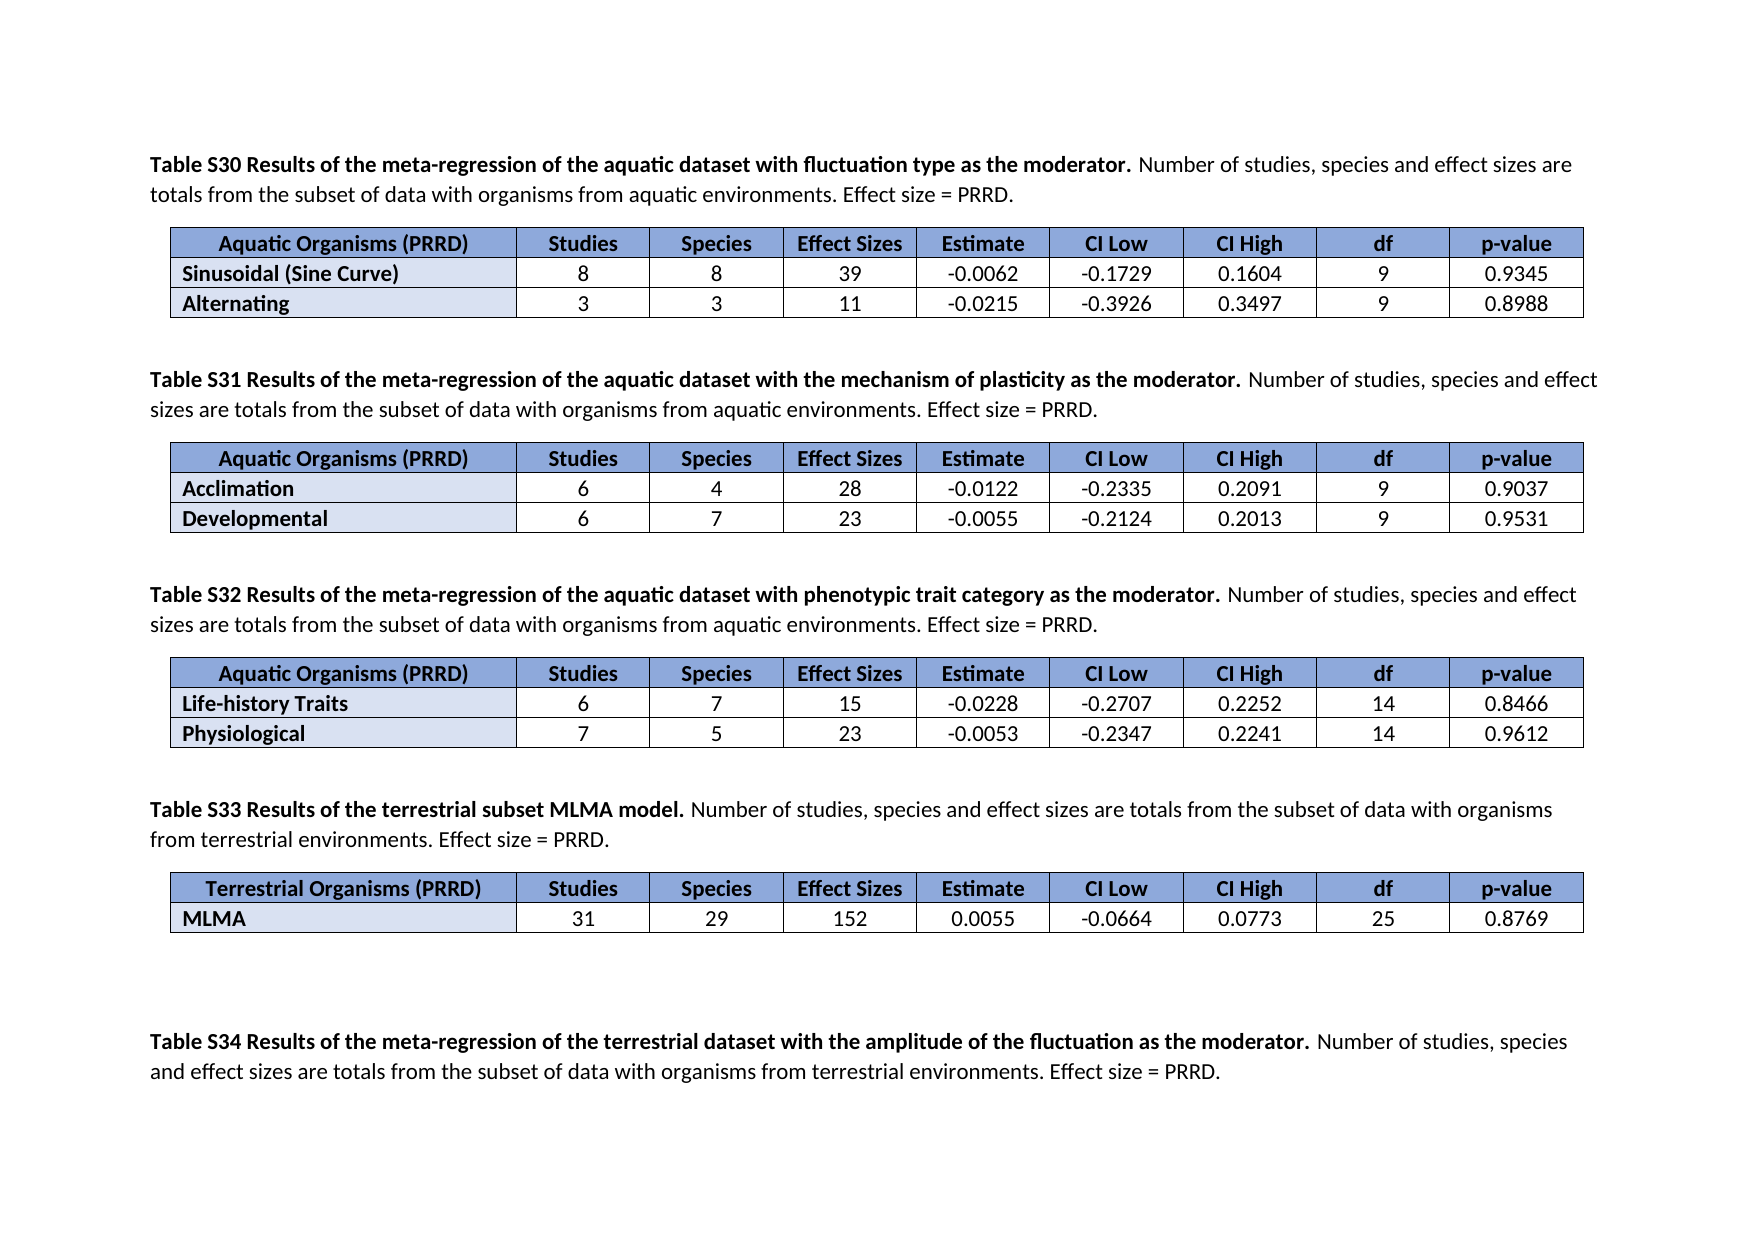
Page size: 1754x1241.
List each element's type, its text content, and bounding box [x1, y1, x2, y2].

table_header Species [650, 873, 783, 902]
table_header Effect Sizes [784, 873, 916, 902]
table_header Species [650, 228, 783, 257]
table_cell 23 [784, 718, 916, 747]
table_header Effect Sizes [784, 658, 916, 687]
table_header Estimate [917, 443, 1049, 472]
table_cell Developmental [171, 503, 516, 532]
table_header CI High [1184, 658, 1316, 687]
table_cell -0.2347 [1050, 718, 1183, 747]
table_cell Sinusoidal (Sine Curve) [171, 258, 516, 287]
table_cell 7 [517, 718, 649, 747]
table_header CI High [1184, 228, 1316, 257]
table_cell 0.3497 [1184, 288, 1316, 317]
table_cell 14 [1317, 688, 1449, 717]
table_header CI High [1184, 443, 1316, 472]
table_cell 0.8769 [1450, 903, 1583, 932]
table_cell 6 [517, 688, 649, 717]
table_cell -0.2707 [1050, 688, 1183, 717]
table_cell 15 [784, 688, 916, 717]
table_header Effect Sizes [784, 443, 916, 472]
table_cell 39 [784, 258, 916, 287]
table_header CI Low [1050, 873, 1183, 902]
table_cell Life-history Traits [171, 688, 516, 717]
table_cell 3 [517, 288, 649, 317]
table_cell 0.2252 [1184, 688, 1316, 717]
table_cell 25 [1317, 903, 1449, 932]
table_cell 0.9612 [1450, 718, 1583, 747]
table_header df [1317, 443, 1449, 472]
table_cell -0.0053 [917, 718, 1049, 747]
table_header Studies [517, 443, 649, 472]
table_cell 6 [517, 503, 649, 532]
table_header CI High [1184, 873, 1316, 902]
table_cell 0.9531 [1450, 503, 1583, 532]
table_header p-value [1450, 658, 1583, 687]
table_cell 7 [650, 503, 783, 532]
table_header Aquatic Organisms (PRRD) [171, 658, 516, 687]
table_cell -0.0228 [917, 688, 1049, 717]
table_header Studies [517, 228, 649, 257]
table_header CI Low [1050, 228, 1183, 257]
table_cell 0.0773 [1184, 903, 1316, 932]
table_cell 0.2013 [1184, 503, 1316, 532]
table_cell 14 [1317, 718, 1449, 747]
table_cell -0.3926 [1050, 288, 1183, 317]
table_cell 3 [650, 288, 783, 317]
table_header Species [650, 658, 783, 687]
table_cell 31 [517, 903, 649, 932]
table_cell -0.2124 [1050, 503, 1183, 532]
table_cell 23 [784, 503, 916, 532]
table_cell MLMA [171, 903, 516, 932]
table_header Estimate [917, 228, 1049, 257]
table_cell 5 [650, 718, 783, 747]
table_cell -0.0122 [917, 473, 1049, 502]
table_cell 9 [1317, 258, 1449, 287]
table_cell 9 [1317, 503, 1449, 532]
table_header p-value [1450, 443, 1583, 472]
table_header p-value [1450, 228, 1583, 257]
text Table S32 Results of the meta-regression of the aquatic dataset with phenotypic trait category as the moderator. Number of studies, species and effect sizes are totals from the subset of data with organisms from aquatic environments. Effect size = PRRD. [150, 580, 1604, 638]
table_header CI Low [1050, 443, 1183, 472]
table_cell 9 [1317, 473, 1449, 502]
table_cell 8 [650, 258, 783, 287]
table_cell 0.9037 [1450, 473, 1583, 502]
table_cell 28 [784, 473, 916, 502]
table_header df [1317, 658, 1449, 687]
table_header df [1317, 873, 1449, 902]
table_cell -0.0664 [1050, 903, 1183, 932]
table_header Estimate [917, 873, 1049, 902]
table_header Terrestrial Organisms (PRRD) [171, 873, 516, 902]
table_cell 0.2091 [1184, 473, 1316, 502]
table_cell 8 [517, 258, 649, 287]
table_cell 0.0055 [917, 903, 1049, 932]
text Table S34 Results of the meta-regression of the terrestrial dataset with the amplitude of the fluctuation as the moderator. Number of studies, species and effect sizes are totals from the subset of data with organisms from terrestrial environments. Effect size = PRRD. [150, 1027, 1604, 1085]
table_header Estimate [917, 658, 1049, 687]
table_header Aquatic Organisms (PRRD) [171, 228, 516, 257]
table_cell 0.8988 [1450, 288, 1583, 317]
table_header p-value [1450, 873, 1583, 902]
table_cell -0.0062 [917, 258, 1049, 287]
table_cell 0.9345 [1450, 258, 1583, 287]
text Table S33 Results of the terrestrial subset MLMA model. Number of studies, species and effect sizes are totals from the subset of data with organisms from terrestrial environments. Effect size = PRRD. [150, 795, 1604, 853]
table_cell -0.2335 [1050, 473, 1183, 502]
table_cell Physiological [171, 718, 516, 747]
table_header Effect Sizes [784, 228, 916, 257]
table_cell 29 [650, 903, 783, 932]
table_cell 0.8466 [1450, 688, 1583, 717]
table_cell 9 [1317, 288, 1449, 317]
table_cell Acclimation [171, 473, 516, 502]
table_header Species [650, 443, 783, 472]
text Table S31 Results of the meta-regression of the aquatic dataset with the mechanism of plasticity as the moderator. Number of studies, species and effect sizes are totals from the subset of data with organisms from aquatic environments. Effect size = PRRD. [150, 365, 1604, 423]
table_header Studies [517, 873, 649, 902]
table_cell -0.1729 [1050, 258, 1183, 287]
table_cell 0.1604 [1184, 258, 1316, 287]
table_cell Alternating [171, 288, 516, 317]
table_cell 7 [650, 688, 783, 717]
table_header df [1317, 228, 1449, 257]
text Table S30 Results of the meta-regression of the aquatic dataset with fluctuation type as the moderator. Number of studies, species and effect sizes are totals from the subset of data with organisms from aquatic environments. Effect size = PRRD. [150, 150, 1604, 208]
table_header CI Low [1050, 658, 1183, 687]
table_cell -0.0055 [917, 503, 1049, 532]
table_cell 6 [517, 473, 649, 502]
table_header Aquatic Organisms (PRRD) [171, 443, 516, 472]
table_cell 0.2241 [1184, 718, 1316, 747]
table_header Studies [517, 658, 649, 687]
table_cell 152 [784, 903, 916, 932]
table_cell 11 [784, 288, 916, 317]
table_cell 4 [650, 473, 783, 502]
table_cell -0.0215 [917, 288, 1049, 317]
